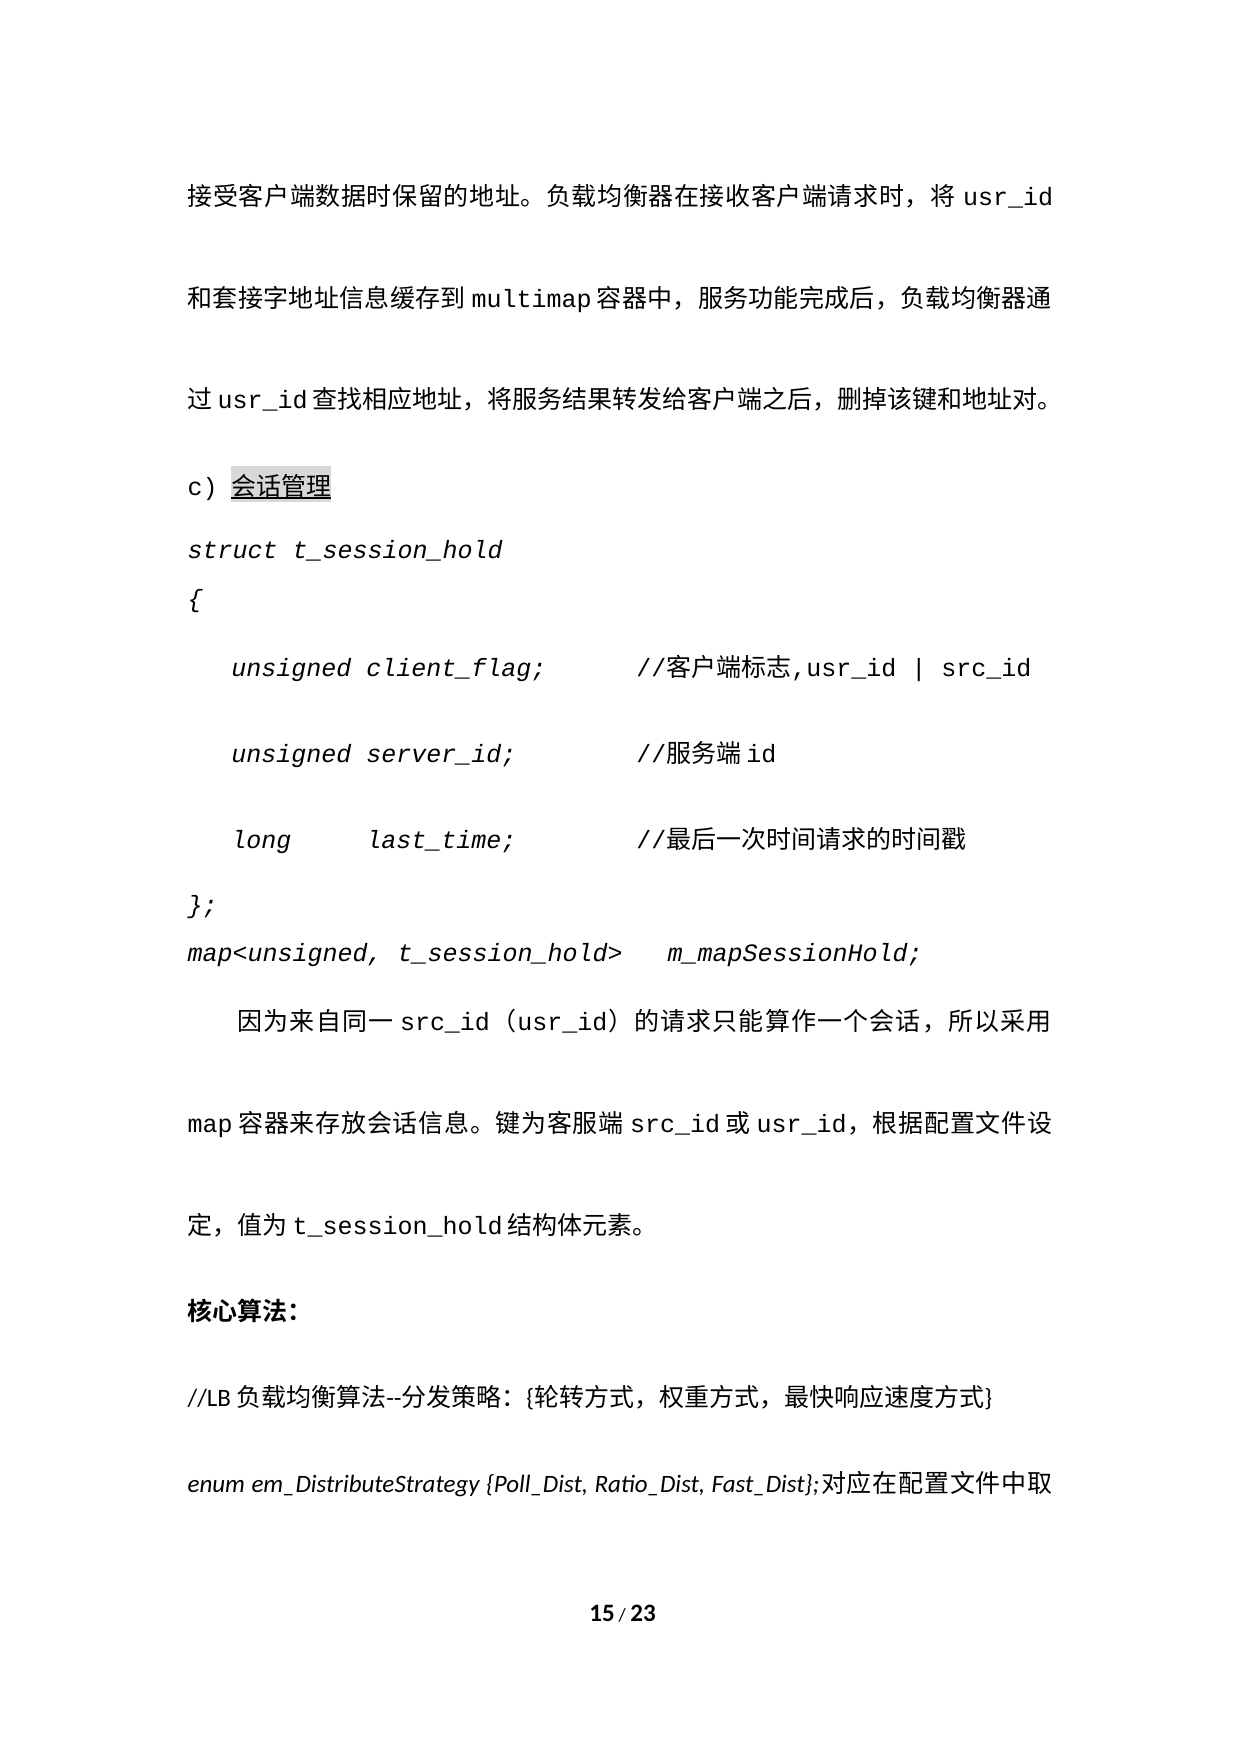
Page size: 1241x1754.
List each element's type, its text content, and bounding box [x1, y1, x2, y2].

list 会话管理 [187, 450, 1053, 518]
text //LB负载均衡算法--分发策略：{轮转方式，权重方式，最快响应速度方式} [187, 1362, 1053, 1430]
text { [187, 583, 1053, 617]
text }; [187, 890, 1053, 924]
text map<unsigned, t_session_hold> m_mapSessionHold; [187, 938, 1053, 972]
text 核心算法： [187, 1276, 1053, 1344]
text unsigned client_flag; //客户端标志,usr_id | src_id [187, 631, 1053, 699]
text 因为来自同一src_id（usr_id）的请求只能算作一个会话，所以采用map容器来存放会话信息。键为客服端src_id或usr_id，根据配置文件设定，值为t_session_hold结构体元素。 [187, 986, 1053, 1258]
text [187, 1448, 1053, 1516]
text unsigned server_id; //服务端id [187, 718, 1053, 786]
text struct t_session_hold [187, 535, 1053, 569]
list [187, 160, 1053, 432]
text long last_time; //最后一次时间请求的时间戳 [187, 804, 1053, 872]
